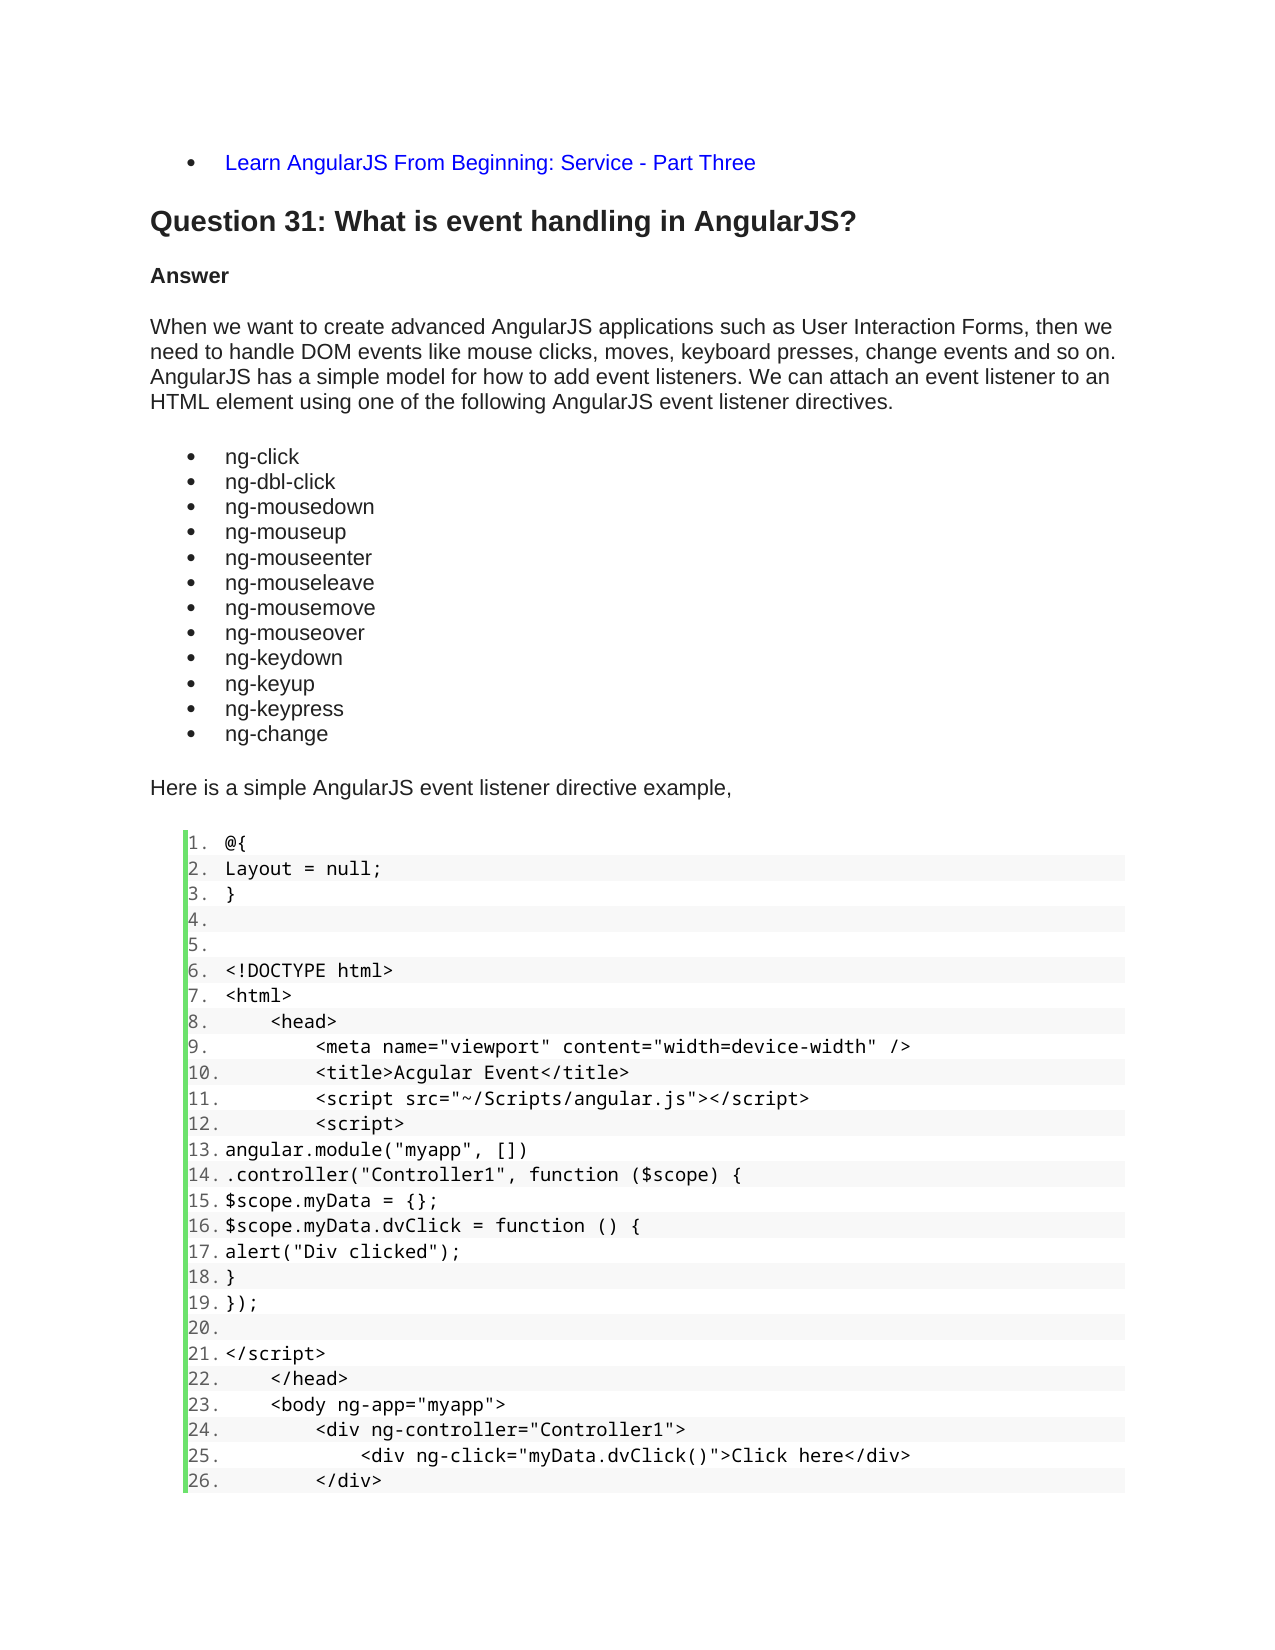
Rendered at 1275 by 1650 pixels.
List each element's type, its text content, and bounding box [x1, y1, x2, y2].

list }); [188, 1289, 1125, 1314]
list ng-change [187, 721, 1125, 746]
list <div ng-controller="Controller1"> [188, 1417, 1125, 1442]
list ng-keydown [187, 645, 1125, 670]
list <head> [188, 1008, 1125, 1034]
list <body ng-app="myapp"> [188, 1391, 1125, 1417]
list <script> [188, 1110, 1125, 1136]
list angular.module("myapp", []) [188, 1136, 1125, 1161]
list <div ng-click="myData.dvClick()">Click here</div> [188, 1442, 1125, 1468]
list <title>Acgular Event</title> [188, 1059, 1125, 1085]
list </script> [188, 1340, 1125, 1366]
list ng-mouseleave [187, 569, 1125, 595]
text Here is a simple AngularJS event listener directive example, [150, 775, 1125, 800]
list @{ [183, 829, 1125, 855]
list } [188, 881, 1125, 906]
list </div> [188, 1468, 1125, 1493]
list <!DOCTYPE html> [188, 957, 1125, 983]
list Learn AngularJS From Beginning: Service - Part Three [187, 150, 1125, 175]
list ng-mousedown [187, 494, 1125, 519]
list <html> [188, 983, 1125, 1008]
text Question 31: What is event handling in AngularJS? Answer When we want to create advanced AngularJS applications such as User Interaction Forms, then we need to handle DOM events like mouse clicks, moves, keyboard presses, change events and so on. AngularJS has a simple model for how to add event listeners. We can attach an event listener to an HTML element using one of the following AngularJS event listener directives. [150, 204, 1125, 414]
list ng-keypress [187, 696, 1125, 721]
list alert("Div clicked"); [188, 1238, 1125, 1263]
list ng-click [187, 443, 1125, 469]
list } [188, 1263, 1125, 1289]
list Layout = null; [188, 855, 1125, 881]
list ng-dbl-click [187, 469, 1125, 494]
list .controller("Controller1", function ($scope) { [188, 1161, 1125, 1187]
list ng-mouseup [187, 519, 1125, 544]
list $scope.myData = {}; [188, 1187, 1125, 1212]
list ng-mouseenter [187, 544, 1125, 569]
list ng-keyup [187, 670, 1125, 696]
list </head> [188, 1366, 1125, 1391]
list ng-mousemove [187, 595, 1125, 620]
list <meta name="viewport" content="width=device-width" /> [188, 1034, 1125, 1059]
list <script src="~/Scripts/angular.js"></script> [188, 1085, 1125, 1110]
list ng-mouseover [187, 620, 1125, 645]
list $scope.myData.dvClick = function () { [188, 1212, 1125, 1238]
